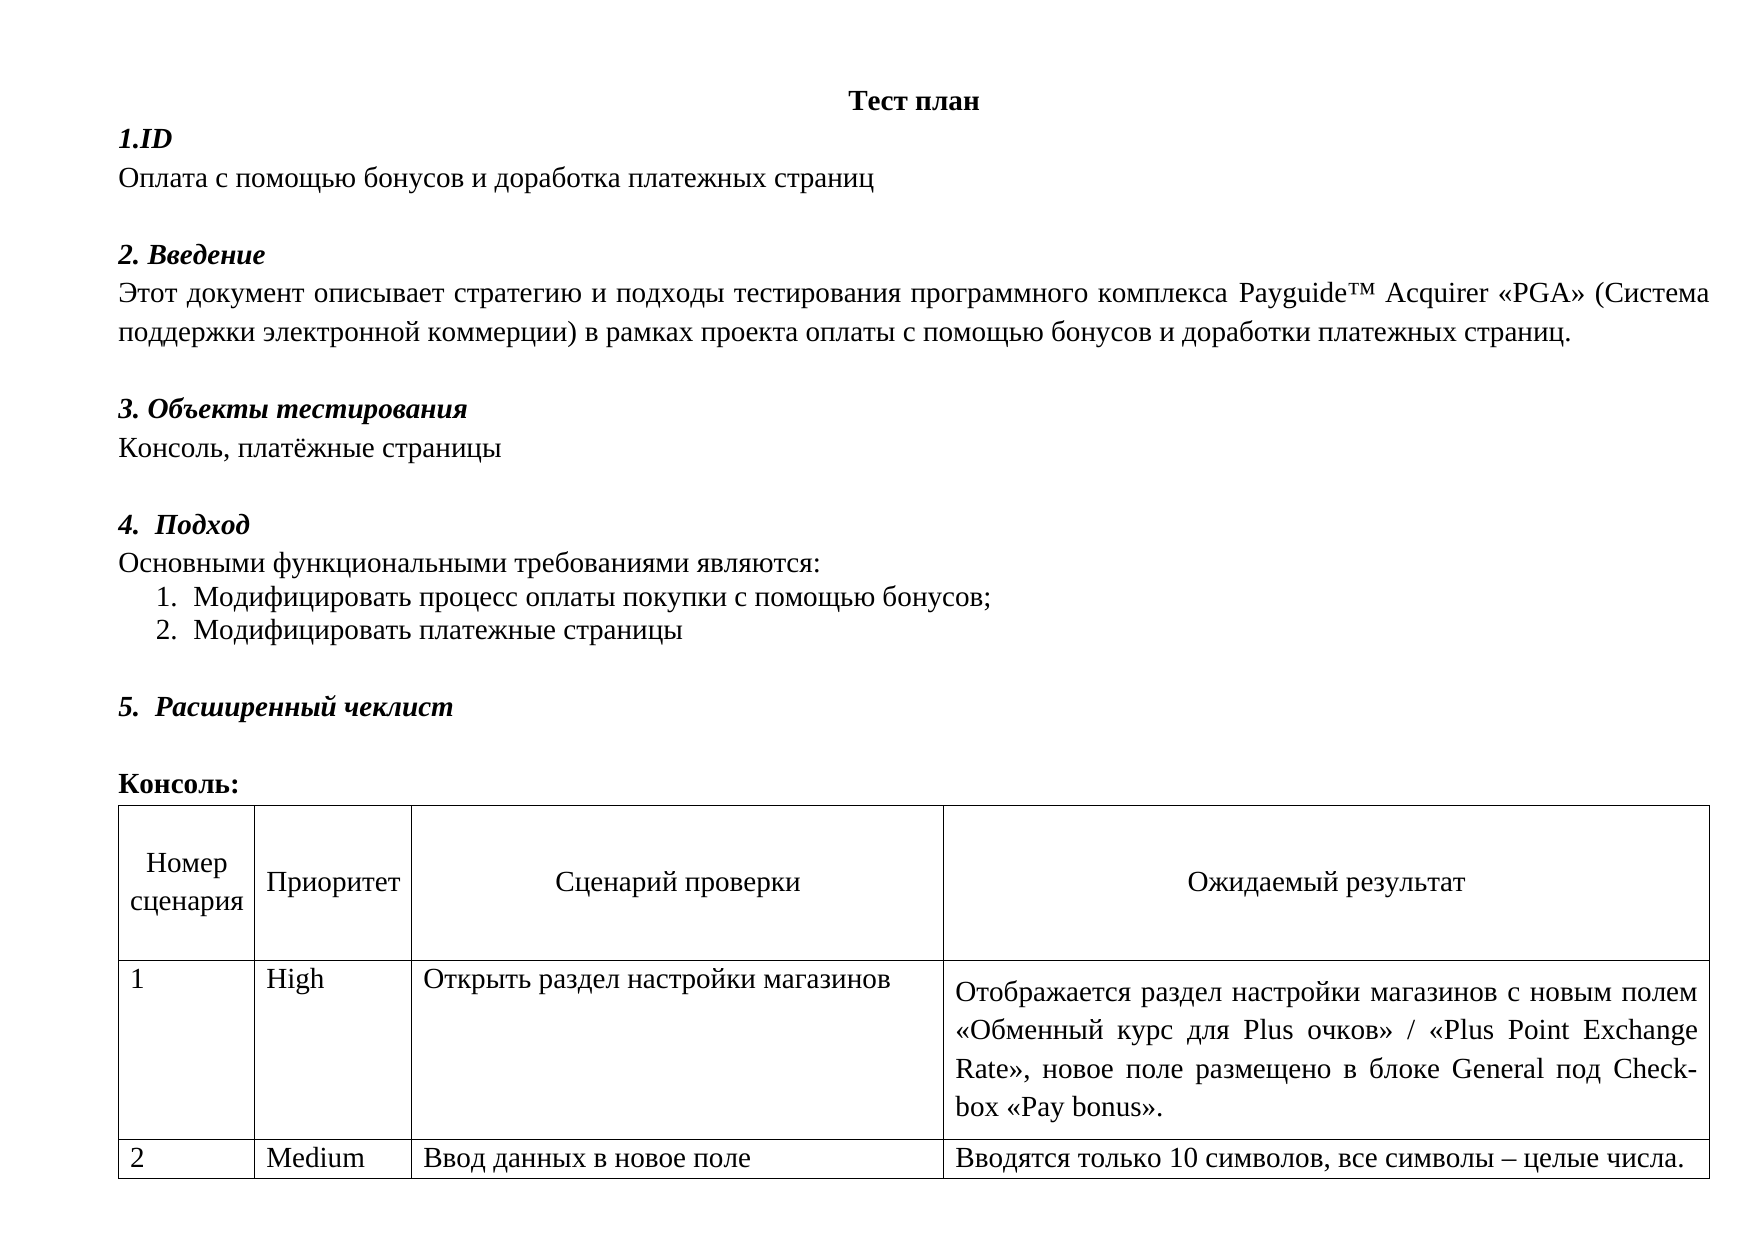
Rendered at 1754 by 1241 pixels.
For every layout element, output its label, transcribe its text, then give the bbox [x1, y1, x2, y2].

title Оплата с помощью бонусов и доработка платежных страниц [118, 160, 1709, 193]
table_cell 1 [119, 961, 254, 1139]
table_cell Отображается раздел настройки магазинов с новым полем «Обменный курс для Plus очков» / «Plus Point Exchange Rate», новое поле размещено в блоке General под Check-box «Pay bonus». [944, 961, 1709, 1139]
text 2. Введение [118, 237, 1709, 271]
table_header Ожидаемый результат [944, 806, 1709, 960]
table_cell Medium [255, 1140, 411, 1178]
text 1.ID [118, 121, 1709, 155]
table_header Номер сценария [119, 806, 254, 960]
list Модифицировать процесс оплаты покупки с помощью бонусов; [156, 579, 1709, 612]
text Этот документ описывает стратегию и подходы тестирования программного комплекса Payguide™ Acquirer «PGA» (Система поддержки электронной коммерции) в рамках проекта оплаты с помощью бонусов и доработки платежных страниц. [118, 276, 1709, 348]
list Модифицировать платежные страницы [156, 612, 1709, 646]
table_cell Вводятся только 10 символов, все символы – целые числа. [944, 1140, 1709, 1178]
text Тест план [118, 83, 1709, 116]
table_header Приоритет [255, 806, 411, 960]
table_cell Открыть раздел настройки магазинов [412, 961, 943, 1139]
table_cell 2 [119, 1140, 254, 1178]
text 5. Расширенный чеклист [118, 689, 1709, 723]
text Консоль: [118, 767, 1709, 800]
table_cell Ввод данных в новое поле [412, 1140, 943, 1178]
text Консоль, платёжные страницы [118, 430, 1709, 463]
text 4. Подход [118, 507, 1709, 540]
table_header Сценарий проверки [412, 806, 943, 960]
text Основными функциональными требованиями являются: [118, 545, 1709, 579]
table_cell High [255, 961, 411, 1139]
text 3. Объекты тестирования [118, 391, 1709, 425]
